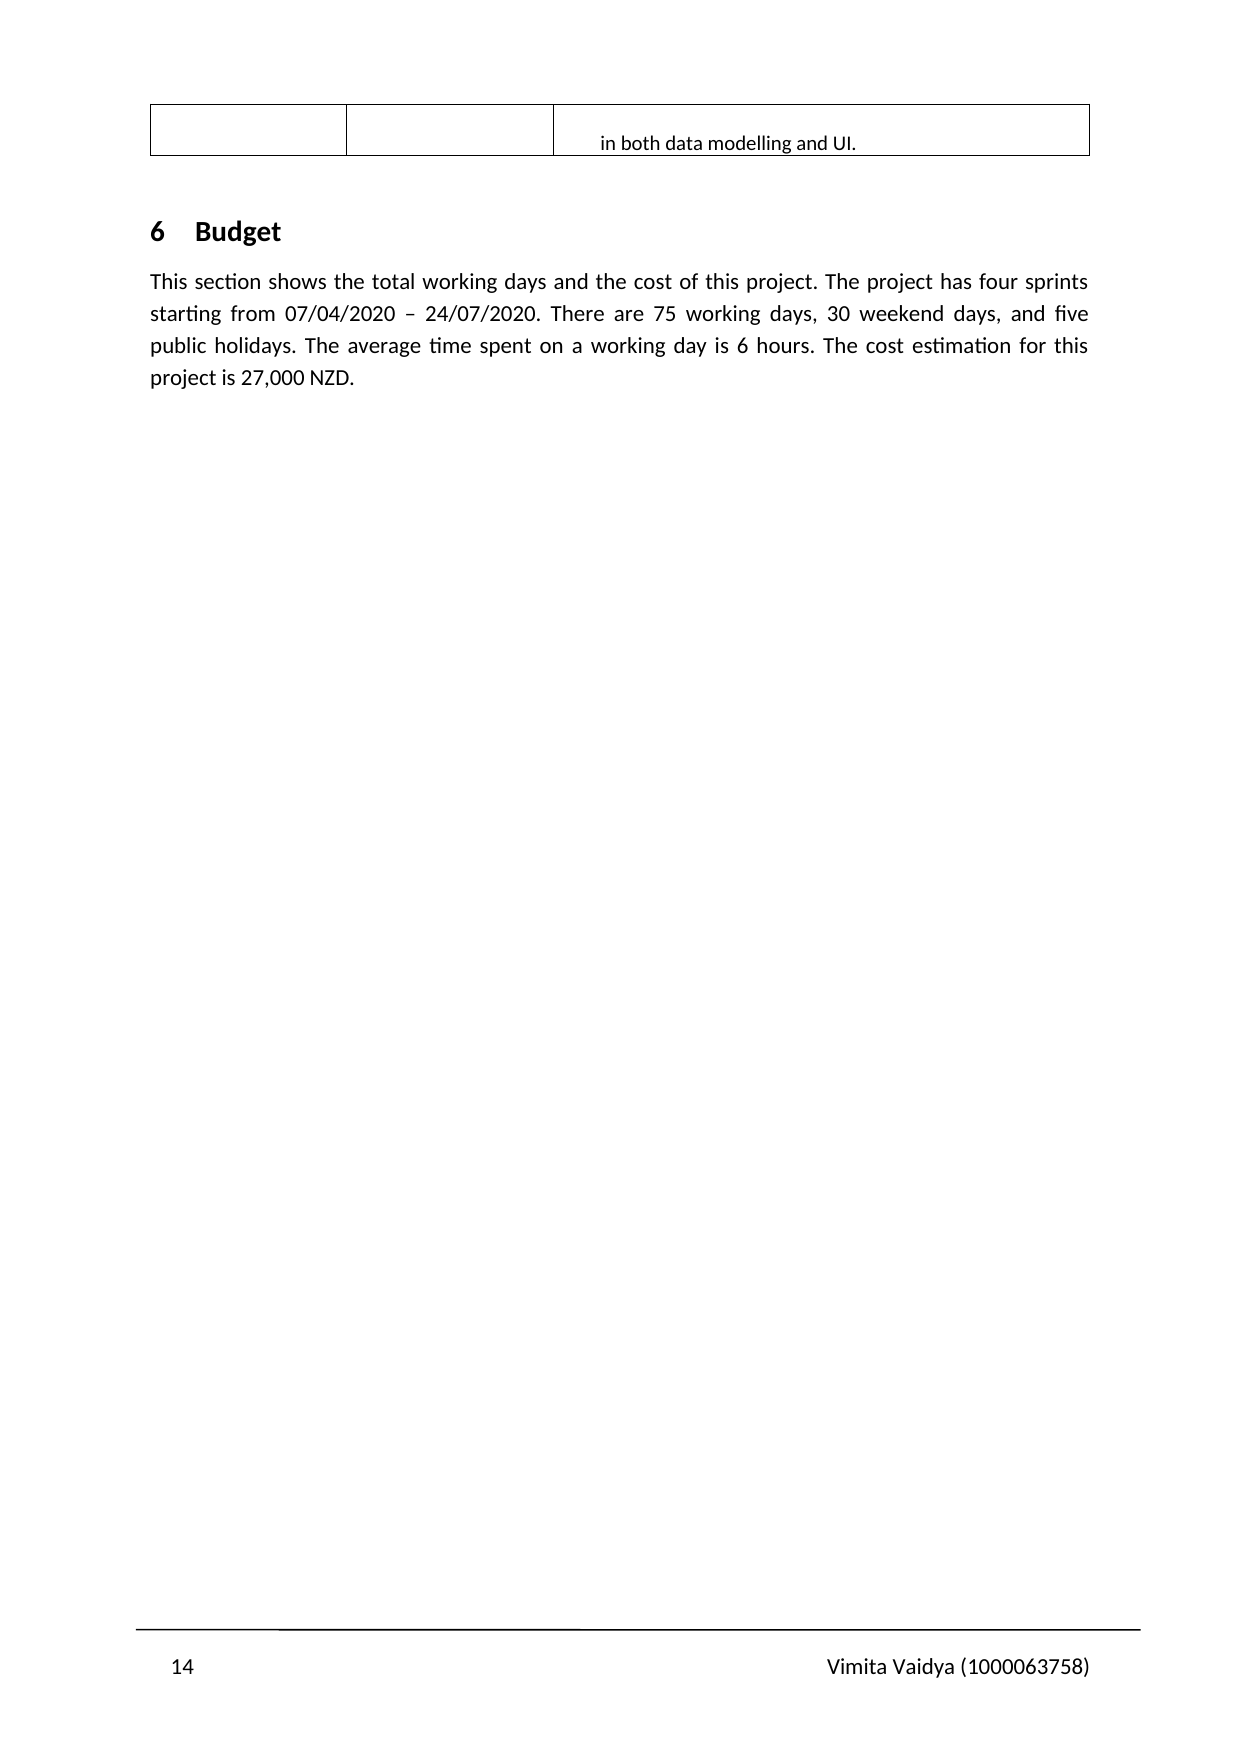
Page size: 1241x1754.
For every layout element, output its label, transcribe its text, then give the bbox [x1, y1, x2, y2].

subtitle Budget [150, 213, 1090, 249]
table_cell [347, 105, 553, 155]
text This section shows the total working days and the cost of this project. The project has four sprints starting from 07/04/2020 – 24/07/2020. There are 75 working days, 30 weekend days, and five public holidays. The average time spent on a working day is 6 hours. The cost estimation for this project is 27,000 NZD. [150, 267, 1090, 392]
